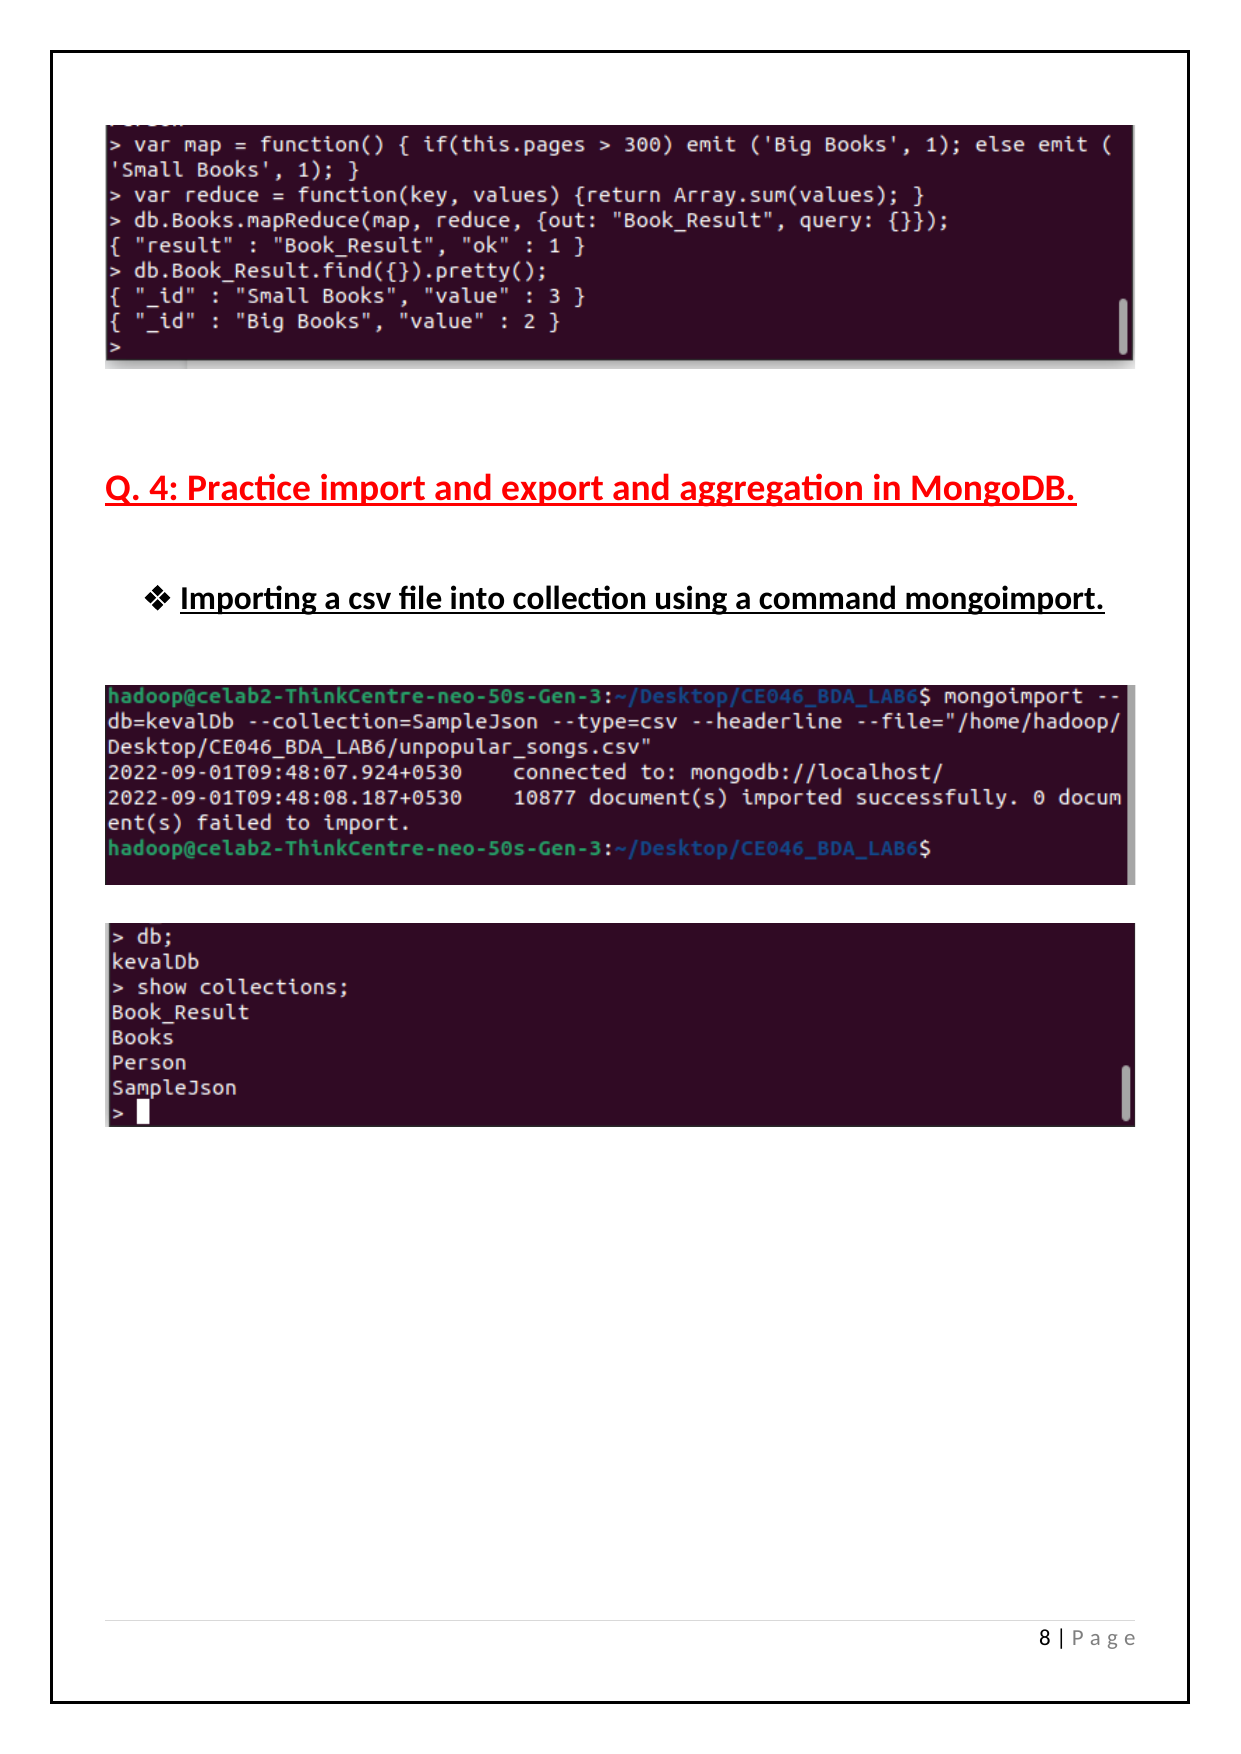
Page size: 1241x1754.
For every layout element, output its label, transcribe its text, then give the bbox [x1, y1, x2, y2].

text Q. 4: Practice import and export and aggregation in MongoDB. [105, 464, 1135, 510]
picture [105, 125, 1136, 369]
picture [105, 685, 1136, 885]
list Importing a csv file into collection using a command mongoimport. [142, 577, 1135, 618]
picture [105, 923, 1136, 1127]
